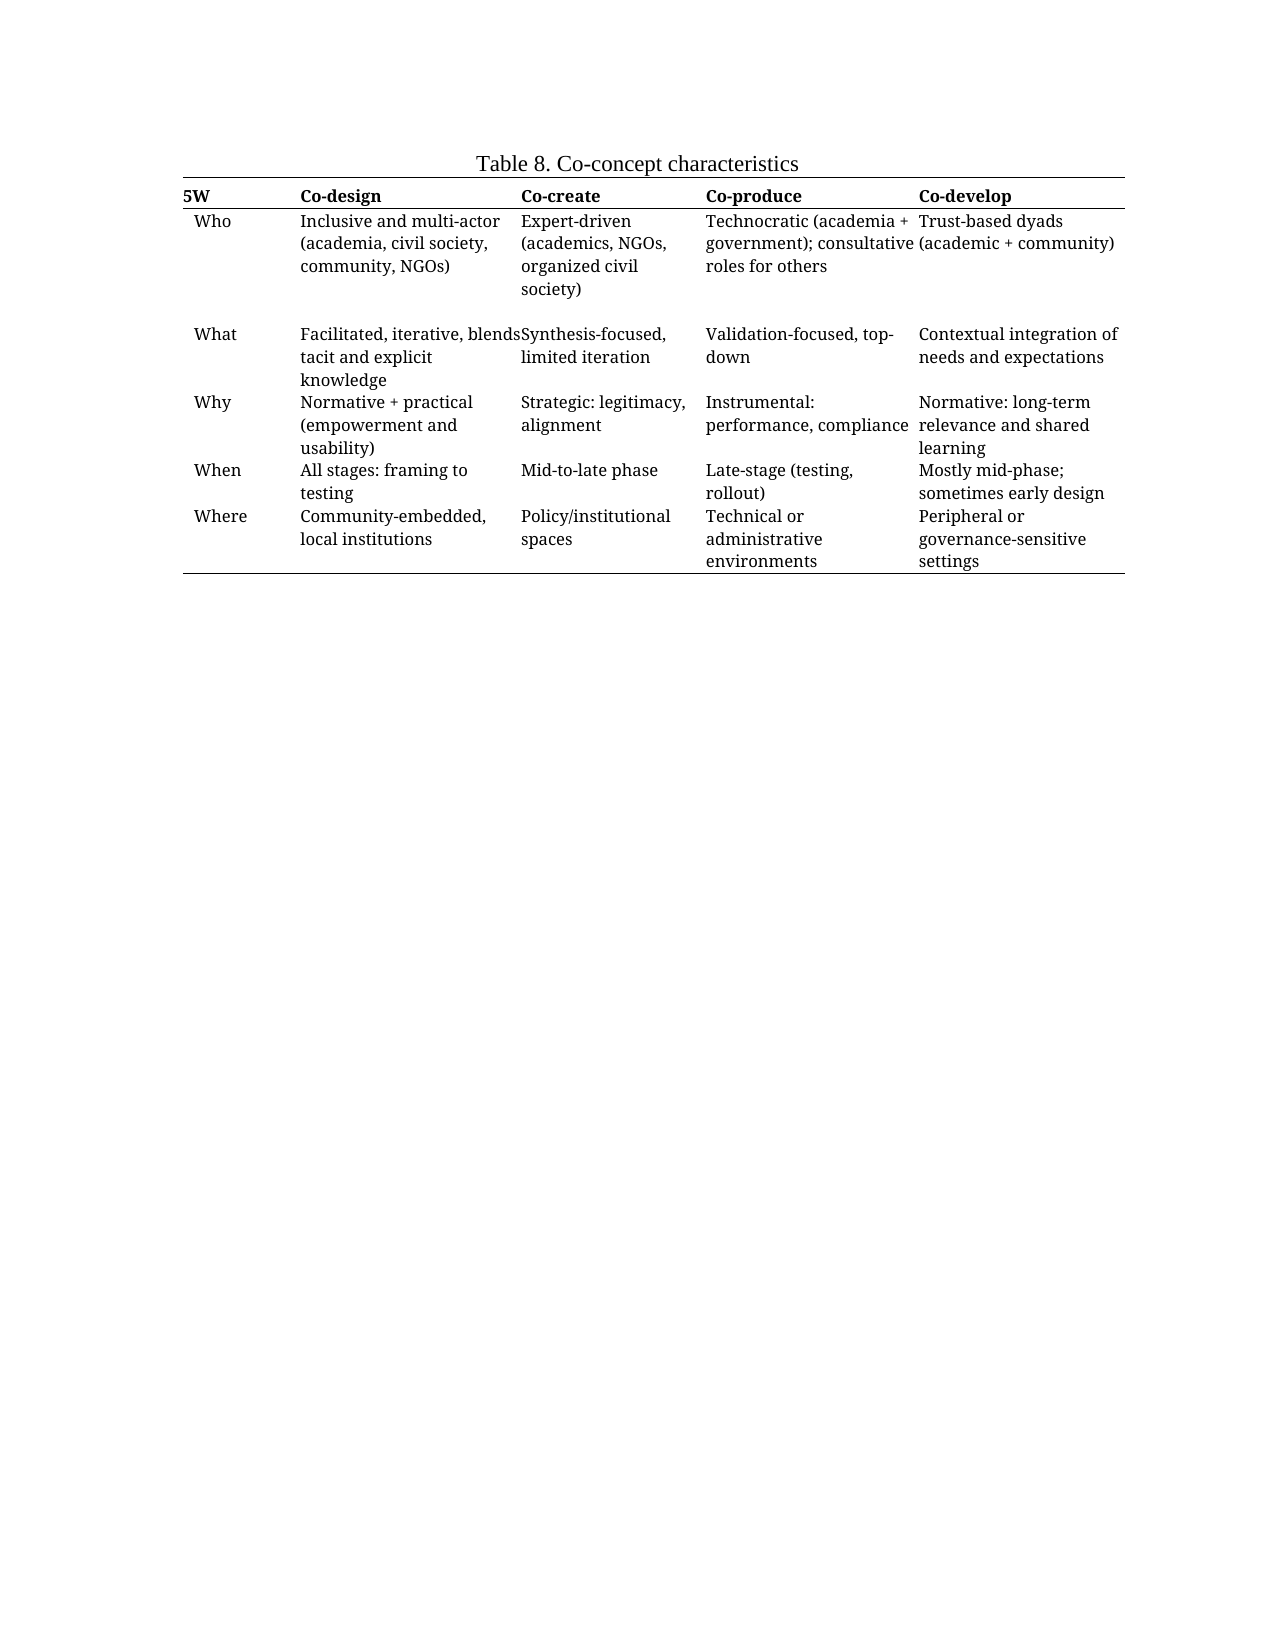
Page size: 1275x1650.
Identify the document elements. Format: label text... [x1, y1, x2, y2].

table_cell Synthesis-focused, limited iteration [521, 323, 706, 391]
table_cell When [183, 459, 300, 504]
table_header Co-develop [919, 178, 1125, 208]
table_cell Technocratic (academia + government); consultative roles for others [706, 209, 918, 323]
table_cell Normative: long-term relevance and shared learning [919, 391, 1125, 459]
table_header Co-design [300, 178, 521, 208]
subtitle Table 8. Co-concept characteristics [150, 150, 1125, 176]
table_cell Mostly mid-phase; sometimes early design [919, 459, 1125, 504]
table_cell Trust-based dyads (academic + community) [919, 209, 1125, 323]
table_cell What [183, 323, 300, 391]
table_cell Instrumental: performance, compliance [706, 391, 918, 459]
table_header 5W [183, 178, 300, 208]
table_cell All stages: framing to testing [300, 459, 521, 504]
table_cell Facilitated, iterative, blends tacit and explicit knowledge [300, 323, 521, 391]
table_cell Why [183, 391, 300, 459]
table_cell Technical or administrative environments [706, 504, 918, 572]
table_cell Validation-focused, top-down [706, 323, 918, 391]
table_header Co-produce [706, 178, 918, 208]
table_header Co-create [521, 178, 706, 208]
table_cell Inclusive and multi-actor (academia, civil society, community, NGOs) [300, 209, 521, 323]
table_cell Expert-driven (academics, NGOs, organized civil society) [521, 209, 706, 323]
table_cell Late-stage (testing, rollout) [706, 459, 918, 504]
table_cell Who [183, 209, 300, 323]
table_cell Mid-to-late phase [521, 459, 706, 504]
table_cell Strategic: legitimacy, alignment [521, 391, 706, 459]
table_cell Policy/institutional spaces [521, 504, 706, 572]
table_cell Contextual integration of needs and expectations [919, 323, 1125, 391]
table_cell Normative + practical (empowerment and usability) [300, 391, 521, 459]
table_cell Peripheral or governance-sensitive settings [919, 504, 1125, 572]
table_cell Where [183, 504, 300, 572]
table_cell Community-embedded, local institutions [300, 504, 521, 572]
